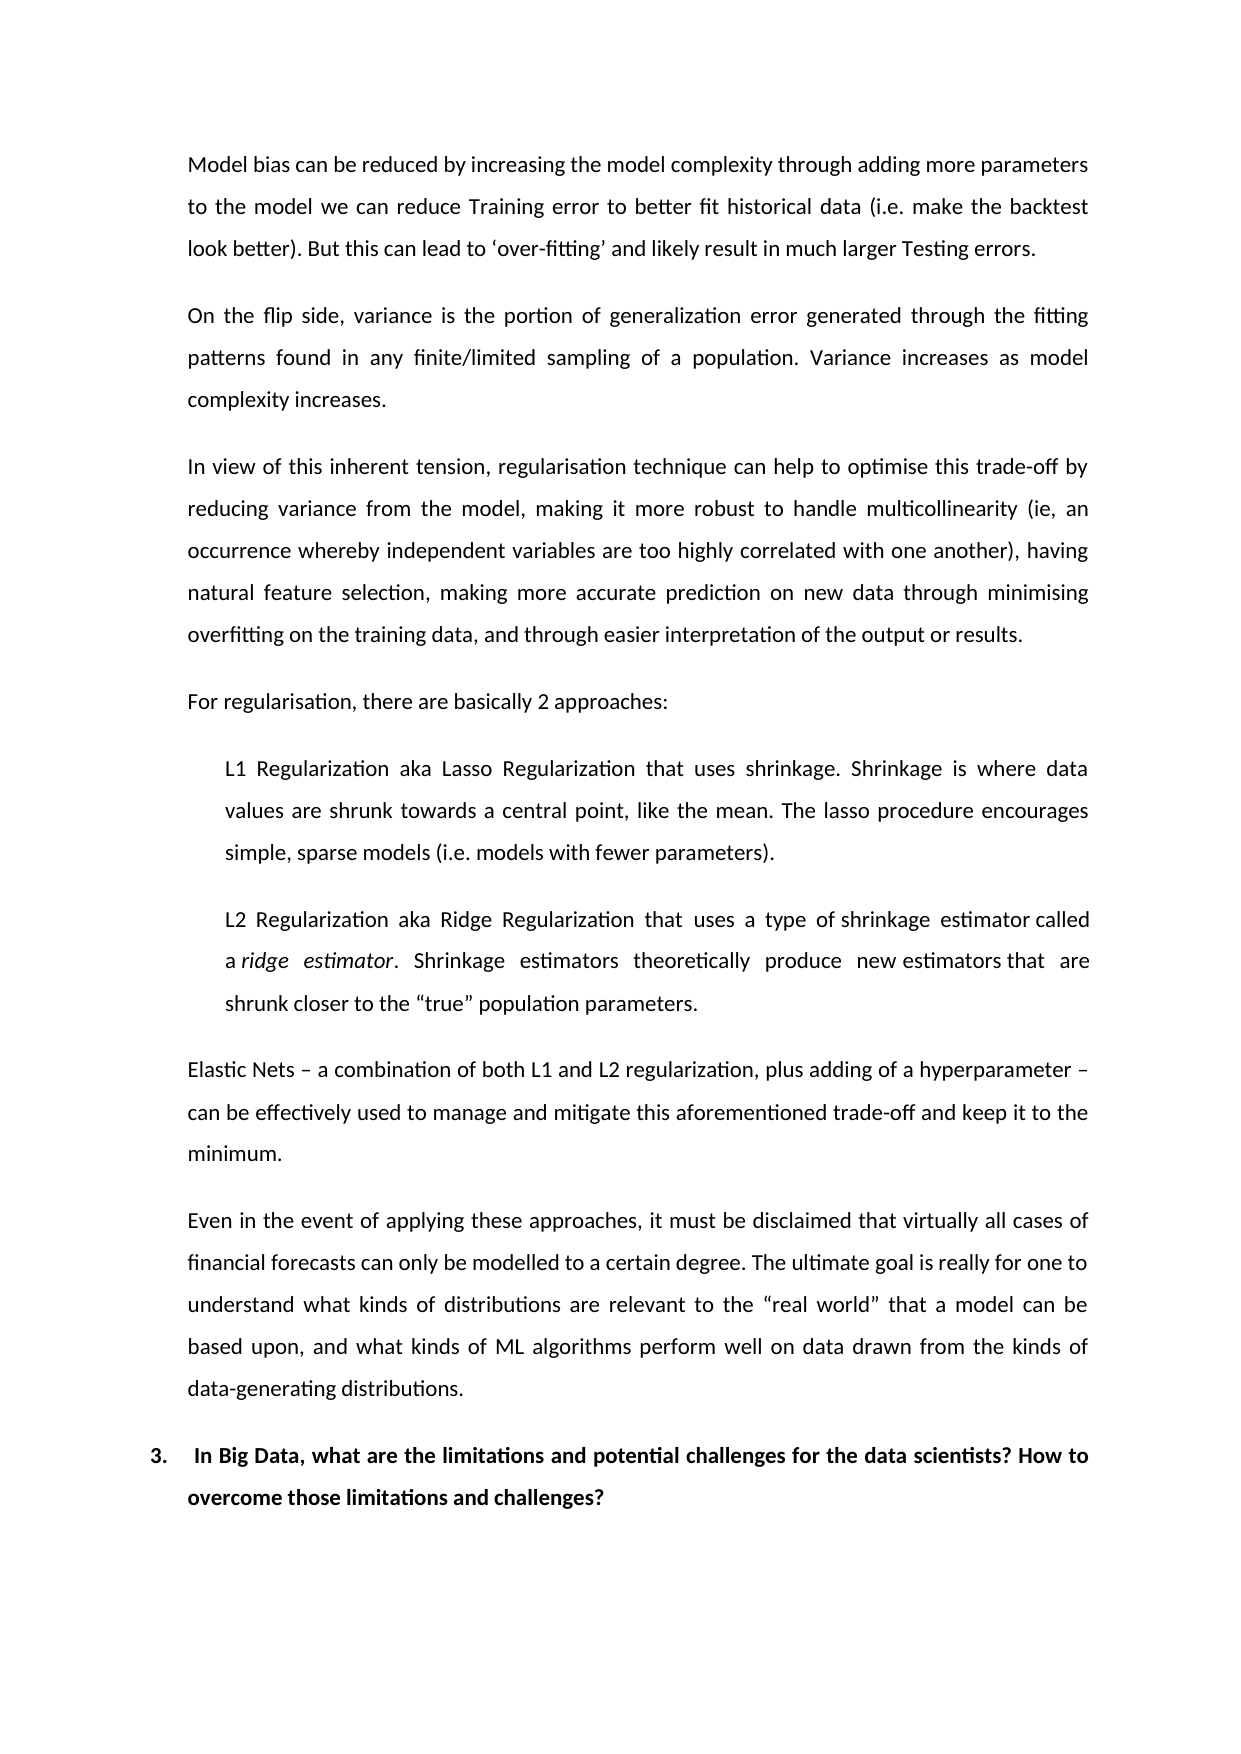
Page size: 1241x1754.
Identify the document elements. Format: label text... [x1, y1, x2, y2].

text L2 Regularization aka Ridge Regularization that uses a type of shrinkage estimator called a ridge estimator. Shrinkage estimators theoretically produce new estimators that are shrunk closer to the “true” population parameters. [225, 905, 1090, 1017]
text Elastic Nets – a combination of both L1 and L2 regularization, plus adding of a hyperparameter –can be effectively used to manage and mitigate this aforementioned trade-off and keep it to the minimum. [187, 1056, 1090, 1168]
text Even in the event of applying these approaches, it must be disclaimed that virtually all cases of financial forecasts can only be modelled to a certain degree. The ultimate goal is really for one to understand what kinds of distributions are relevant to the “real world” that a model can be based upon, and what kinds of ML algorithms perform well on data drawn from the kinds of data-generating distributions. [187, 1207, 1090, 1402]
text On the flip side, variance is the portion of generalization error generated through the fitting patterns found in any finite/limited sampling of a population. Variance increases as model complexity increases. [187, 301, 1090, 413]
text For regularisation, there are basically 2 approaches: [187, 687, 1090, 715]
text In view of this inherent tension, regularisation technique can help to optimise this trade-off by reducing variance from the model, making it more robust to handle multicollinearity (ie, an occurrence whereby independent variables are too highly correlated with one another), having natural feature selection, making more accurate prediction on new data through minimising overfitting on the training data, and through easier interpretation of the output or results. [187, 452, 1090, 648]
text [187, 150, 1090, 262]
text L1 Regularization aka Lasso Regularization that uses shrinkage. Shrinkage is where data values are shrunk towards a central point, like the mean. The lasso procedure encourages simple, sparse models (i.e. models with fewer parameters). [225, 754, 1090, 866]
list In Big Data, what are the limitations and potential challenges for the data scientists? How to overcome those limitations and challenges? [150, 1441, 1090, 1511]
